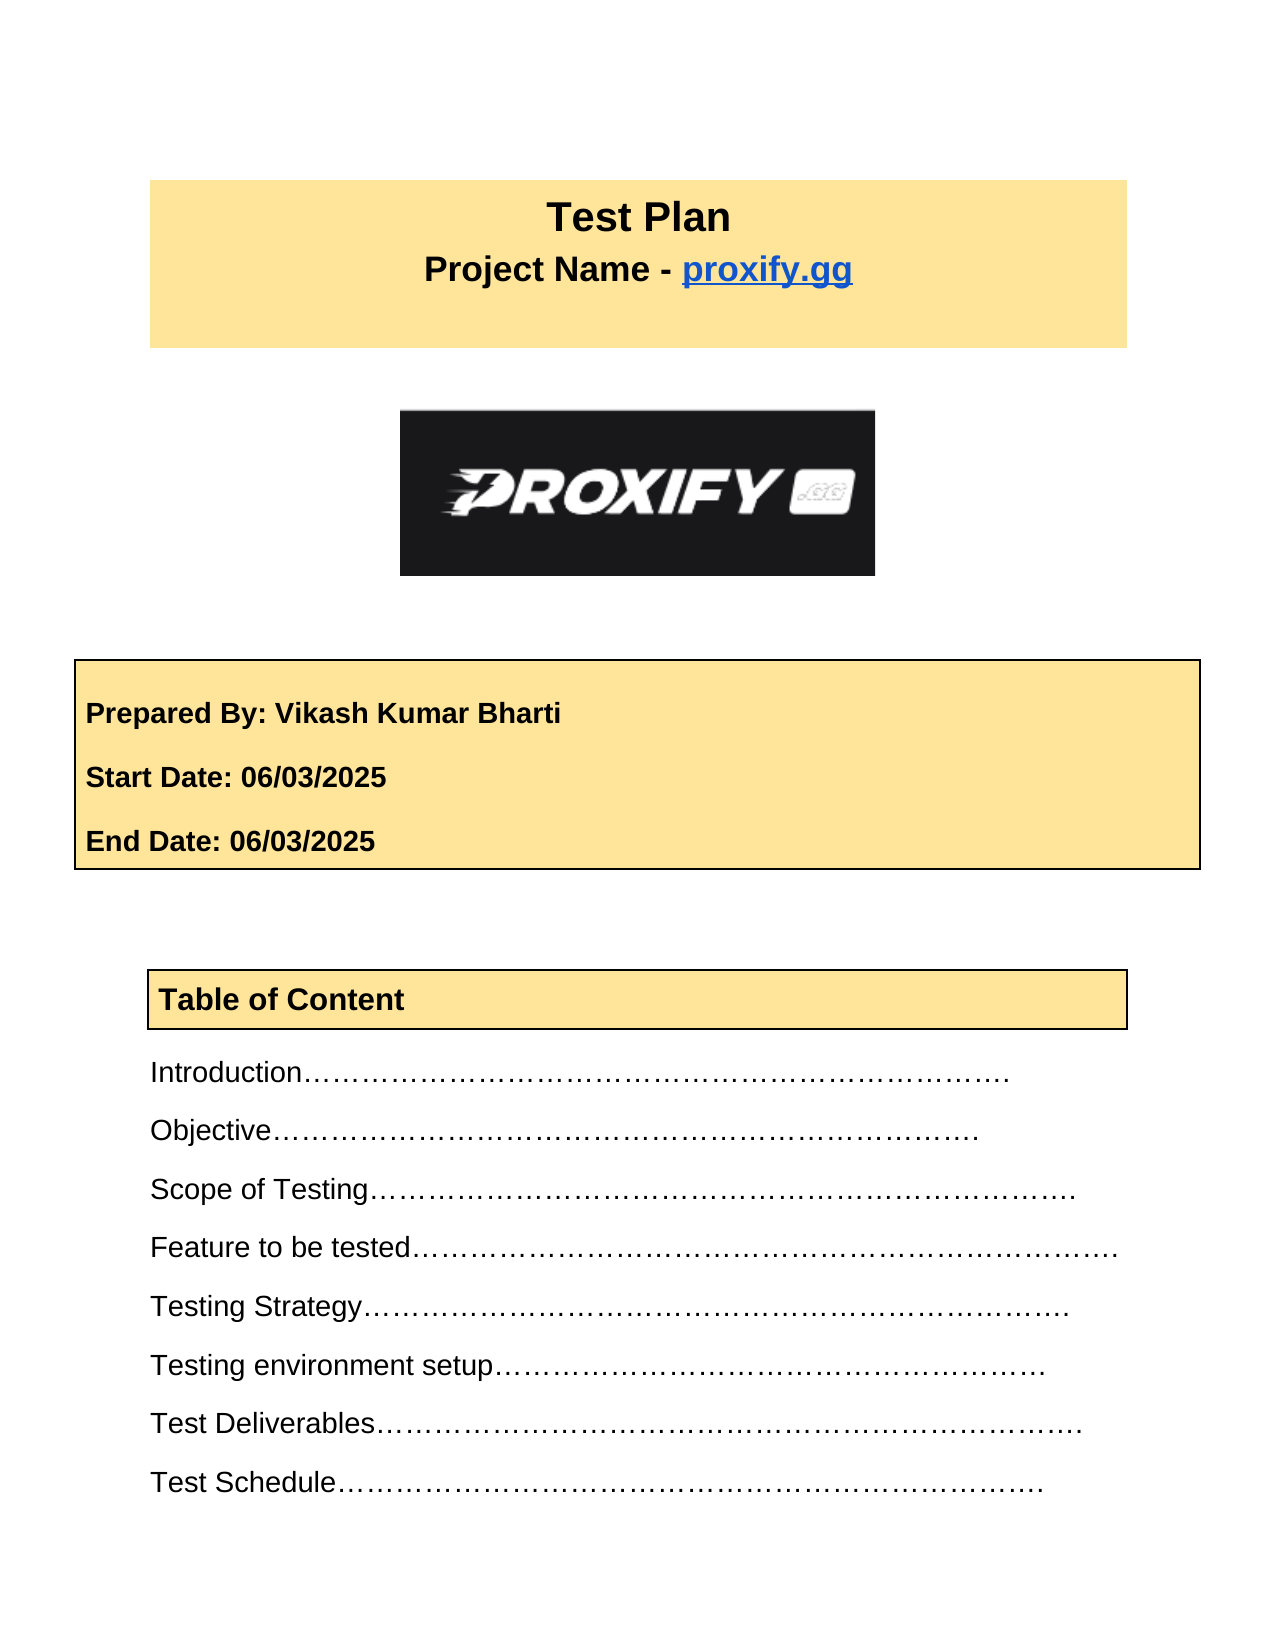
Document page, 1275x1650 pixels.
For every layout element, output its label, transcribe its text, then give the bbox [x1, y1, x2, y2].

text Introduction………………………………………………………………. [150, 1055, 1125, 1088]
text Testing environment setup………………………………………………… [150, 1347, 1125, 1381]
table_header Prepared By: Vikash Kumar Bharti Start Date: 06/03/2025 End Date: 06/03/2025 [76, 661, 1199, 868]
table_header Table of Content [149, 971, 1126, 1028]
text Testing Strategy………………………………………………………………. [150, 1289, 1125, 1322]
table_header Test Plan Project Name - proxify.gg [152, 182, 1125, 346]
text Test Deliverables………………………………………………………………. [150, 1406, 1125, 1439]
text Objective………………………………………………………………. [150, 1113, 1125, 1147]
text Feature to be tested………………………………………………………………. [150, 1230, 1125, 1264]
picture [400, 408, 876, 576]
text Scope of Testing………………………………………………………………. [150, 1172, 1125, 1205]
text Test Schedule………………………………………………………………. [150, 1464, 1125, 1498]
